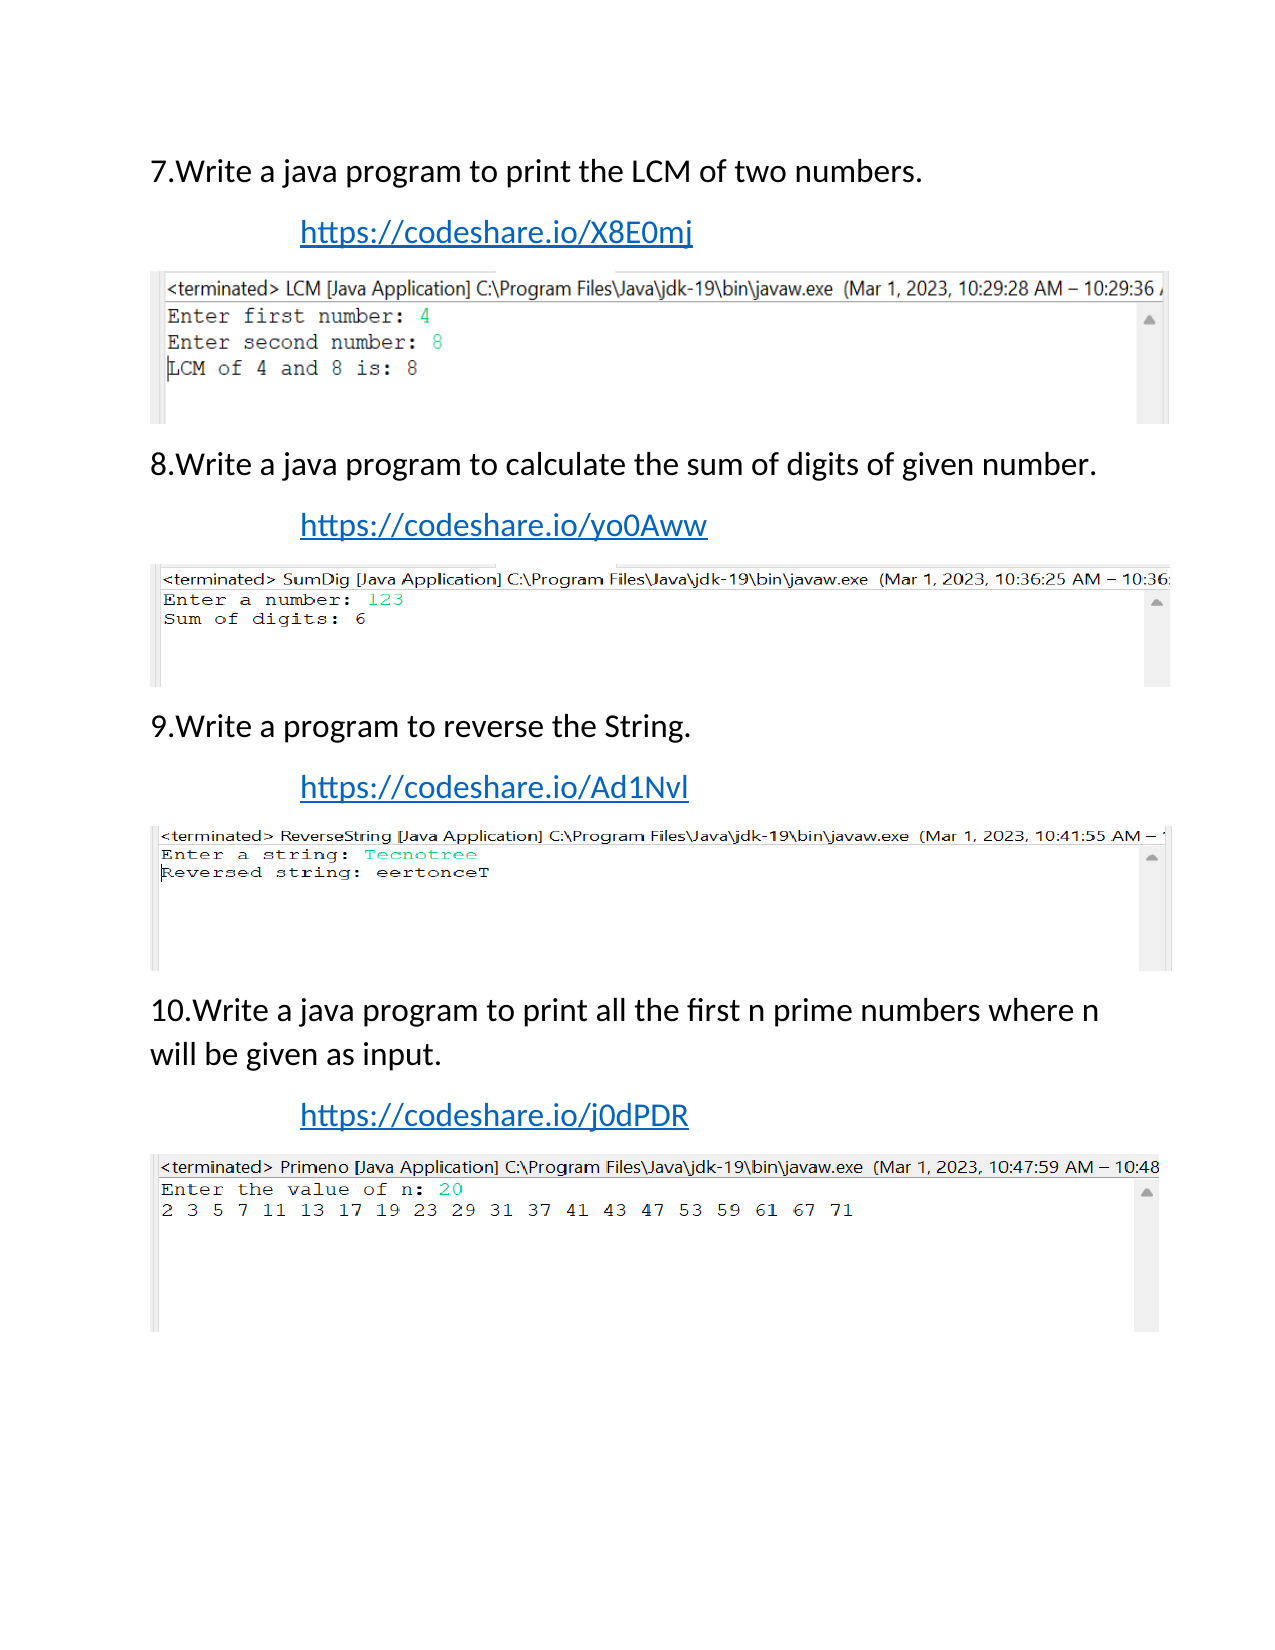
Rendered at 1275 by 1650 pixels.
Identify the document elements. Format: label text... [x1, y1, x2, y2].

text 7.Write a java program to print the LCM of two numbers. [150, 150, 1125, 191]
picture [150, 271, 1170, 424]
picture [150, 1154, 1159, 1332]
text https://codeshare.io/Ad1Nvl [150, 766, 1125, 807]
text 9.Write a program to reverse the String. [150, 706, 1125, 746]
text https://codeshare.io/X8E0mj [150, 211, 1125, 251]
text 10.Write a java program to print all the first n prime numbers where n will be given as input. [150, 989, 1125, 1074]
text 8.Write a java program to calculate the sum of digits of given number. [150, 443, 1125, 484]
text https://codeshare.io/j0dPDR [150, 1093, 1125, 1134]
picture [150, 564, 1171, 687]
text https://codeshare.io/yo0Aww [150, 503, 1125, 544]
picture [150, 826, 1173, 971]
